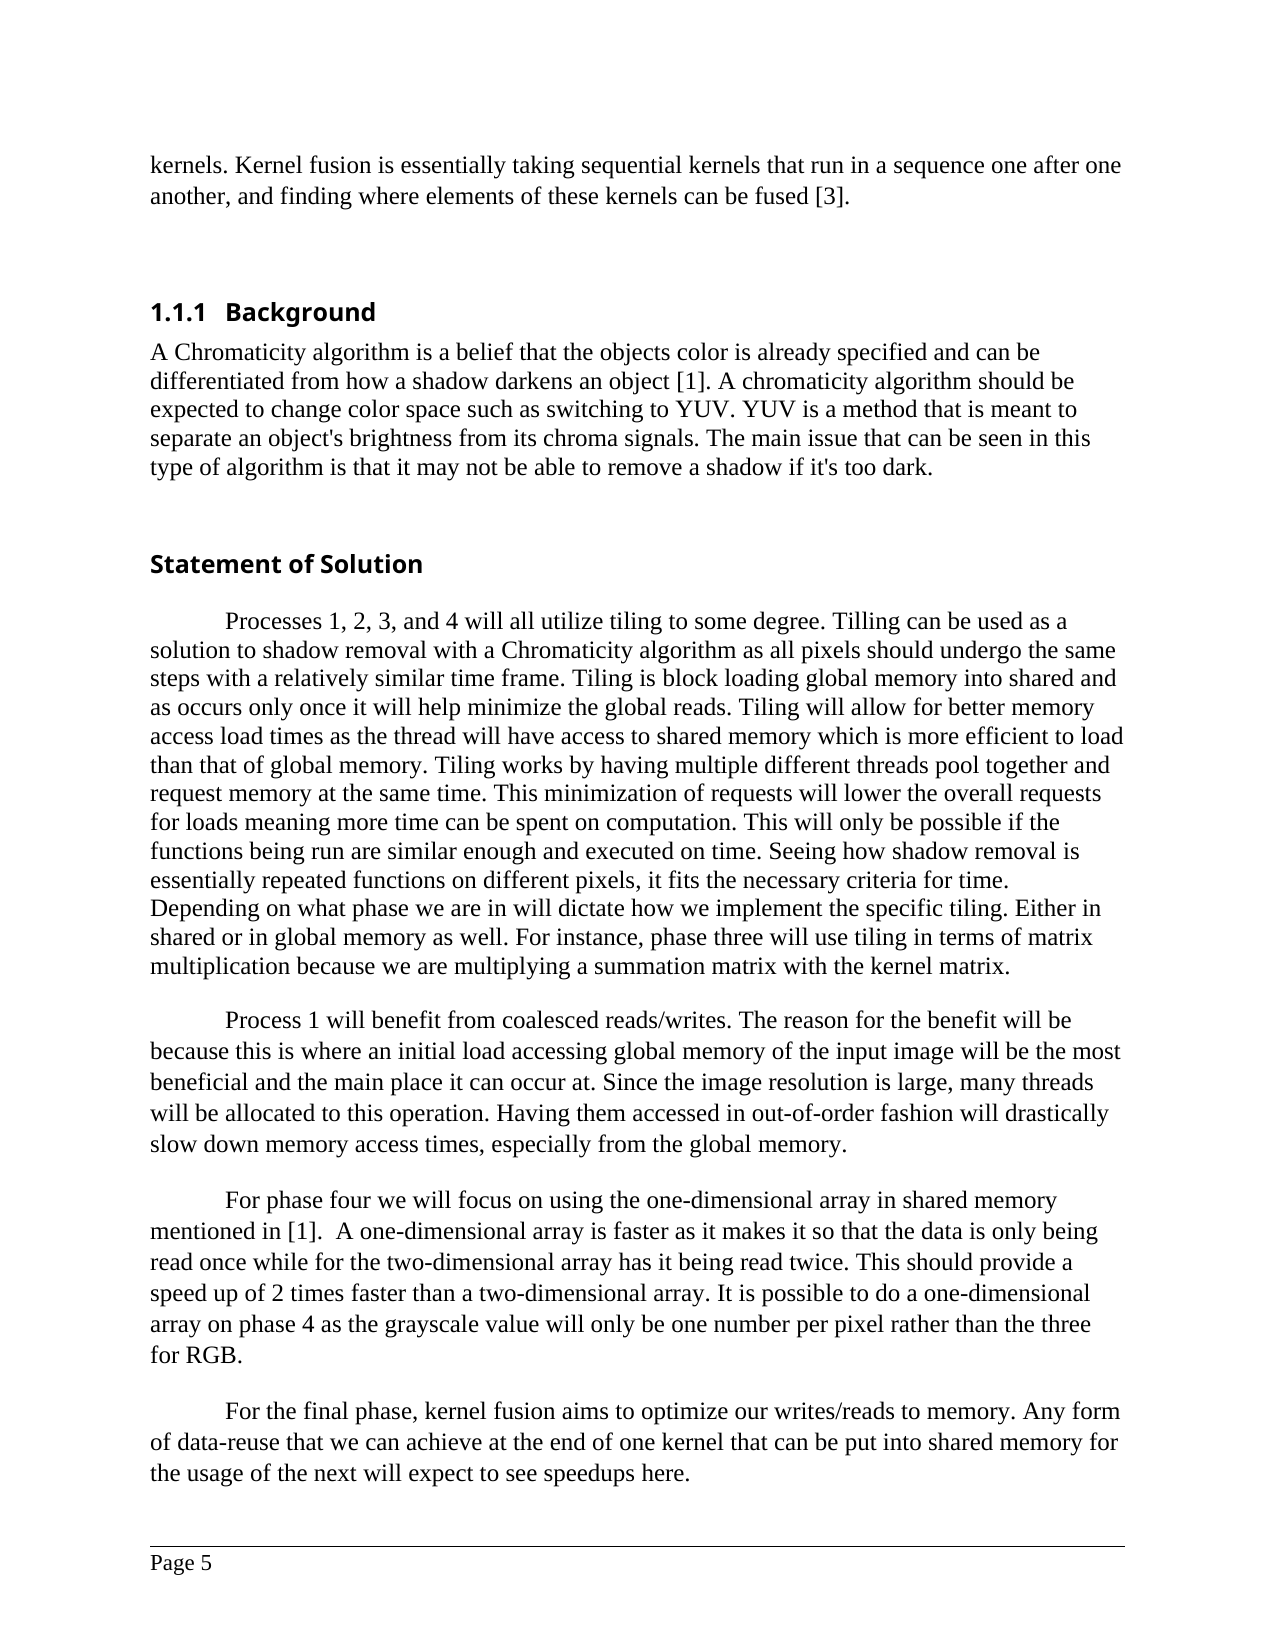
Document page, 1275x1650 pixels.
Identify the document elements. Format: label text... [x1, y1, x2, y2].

subtitle Statement of Solution [150, 547, 1125, 581]
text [150, 150, 1125, 210]
text Processes 1, 2, 3, and 4 will all utilize tiling to some degree. Tilling can be used as a solution to shadow removal with a Chromaticity algorithm as all pixels should undergo the same steps with a relatively similar time frame. Tiling is block loading global memory into shared and as occurs only once it will help minimize the global reads. Tiling will allow for better memory access load times as the thread will have access to shared memory which is more efficient to load than that of global memory. Tiling works by having multiple different threads pool together and request memory at the same time. This minimization of requests will lower the overall requests for loads meaning more time can be spent on computation. This will only be possible if the functions being run are similar enough and executed on time. Seeing how shadow removal is essentially repeated functions on different pixels, it fits the necessary criteria for time. Depending on what phase we are in will dictate how we implement the specific tiling. Either in shared or in global memory as well. For instance, phase three will use tiling in terms of matrix multiplication because we are multiplying a summation matrix with the kernel matrix. [150, 606, 1125, 980]
text For the final phase, kernel fusion aims to optimize our writes/reads to memory. Any form of data-reuse that we can achieve at the end of one kernel that can be put into shared memory for the usage of the next will expect to see speedups here. [150, 1396, 1125, 1487]
text A Chromaticity algorithm is a belief that the objects color is already specified and can be differentiated from how a shadow darkens an object [1]. A chromaticity algorithm should be expected to change color space such as switching to YUV. YUV is a method that is meant to separate an object's brightness from its chroma signals. The main issue that can be seen in this type of algorithm is that it may not be able to remove a shadow if it's too dark. [150, 337, 1125, 481]
subtitle Background [150, 294, 1125, 329]
text For phase four we will focus on using the one-dimensional array in shared memory mentioned in [1]. A one-dimensional array is faster as it makes it so that the data is only being read once while for the two-dimensional array has it being read twice. This should provide a speed up of 2 times faster than a two-dimensional array. It is possible to do a one-dimensional array on phase 4 as the grayscale value will only be one number per pixel rather than the three for RGB. [150, 1185, 1125, 1369]
text Process 1 will benefit from coalesced reads/writes. The reason for the benefit will be because this is where an initial load accessing global memory of the input image will be the most beneficial and the main place it can occur at. Since the image resolution is large, many threads will be allocated to this operation. Having them accessed in out-of-order fashion will drastically slow down memory access times, especially from the global memory. [150, 1005, 1125, 1158]
